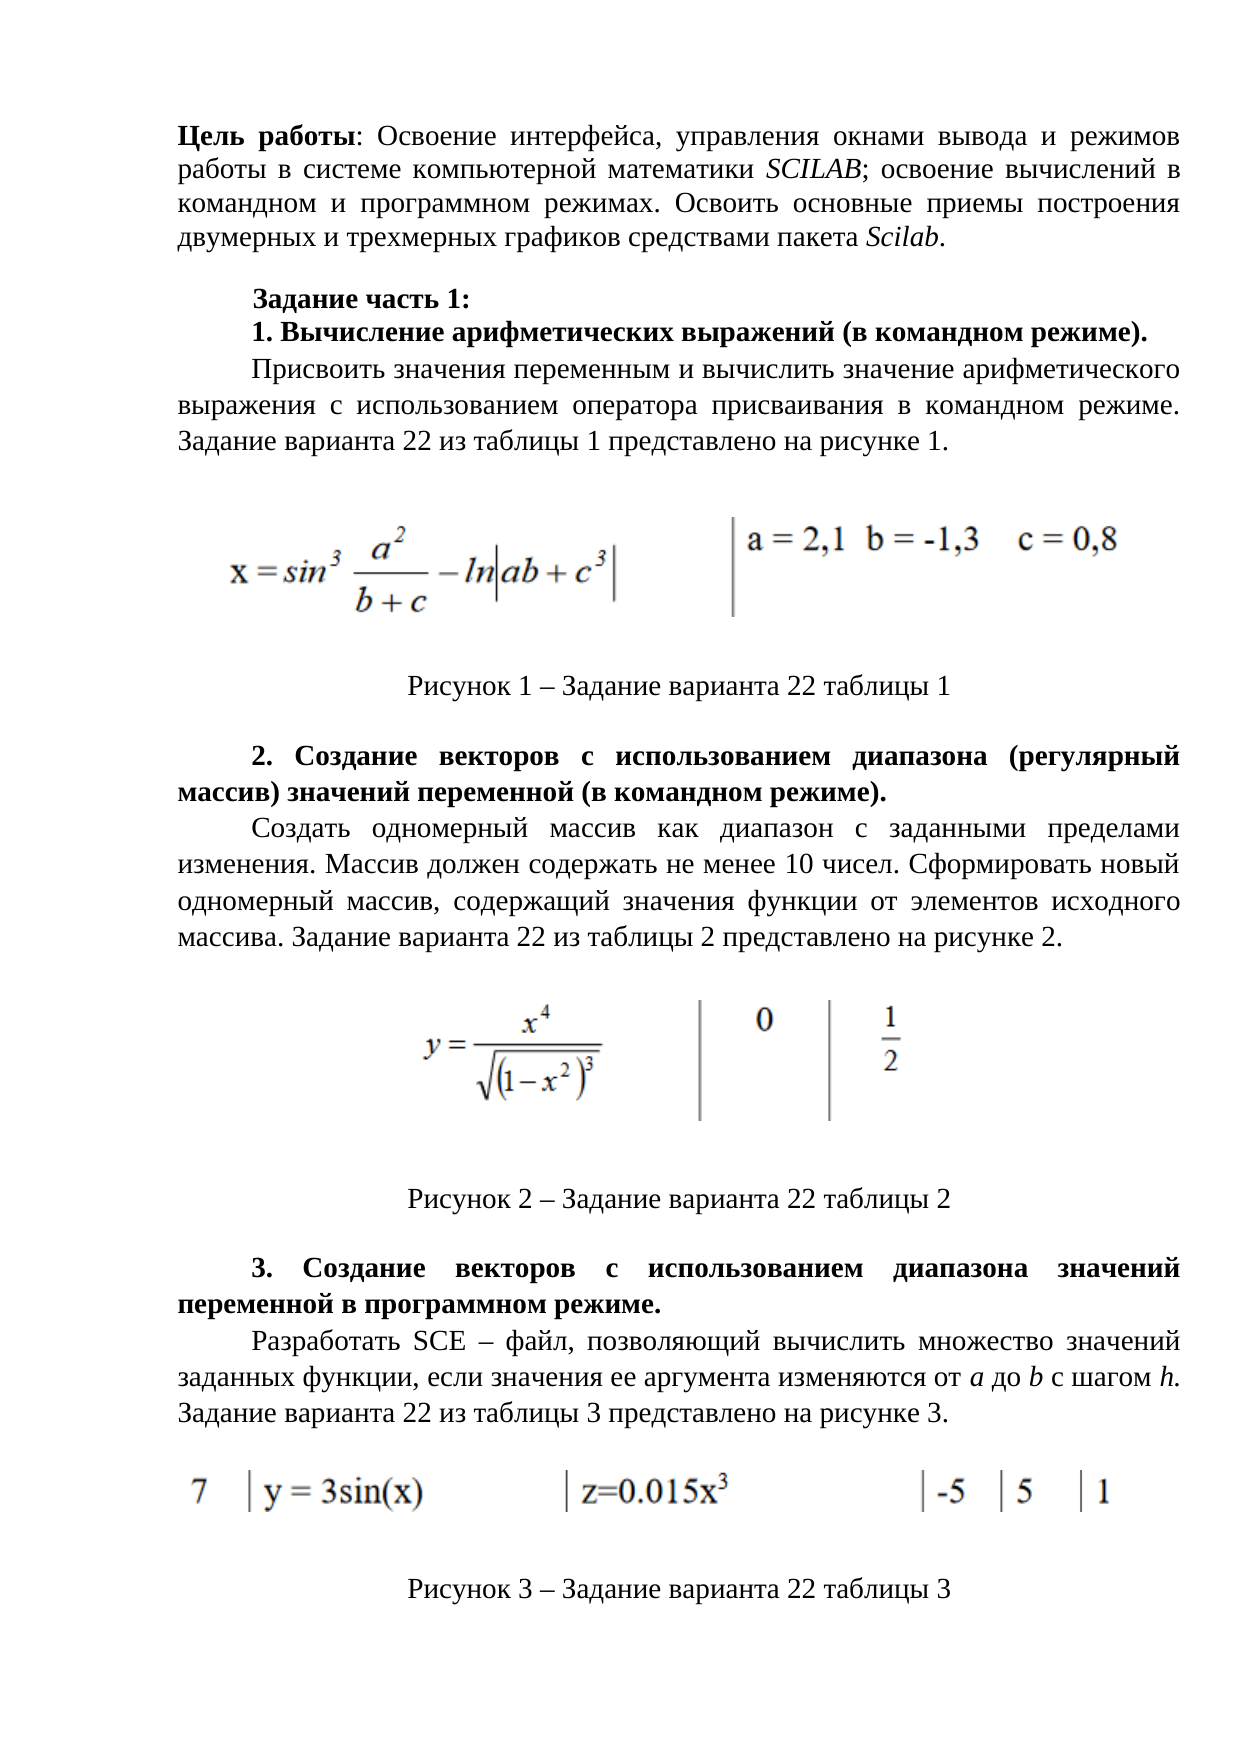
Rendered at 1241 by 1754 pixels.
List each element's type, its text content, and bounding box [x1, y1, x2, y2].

text 2. Создание векторов с использованием диапазона (регулярный массив) значений переменной (в командном режиме). [177, 738, 1181, 808]
text Создать одномерный массив как диапазон с заданными пределами изменения. Массив должен содержать не менее 10 чисел. Сформировать новый одномерный массив, содержащий значения функции от элементов исходного массива. Задание варианта 22 из таблицы 2 представлено на рисунке 2. [177, 810, 1181, 952]
text Рисунок 2 – Задание варианта 22 таблицы 2 [177, 1181, 1181, 1214]
picture [180, 1470, 1129, 1512]
text Разработать SCE – файл, позволяющий вычислить множество значений заданных функции, если значения ее аргумента изменяются от a до b с шагом h. Задание варианта 22 из таблицы 3 представлено на рисунке 3. [177, 1323, 1181, 1428]
text Присвоить значения переменным и вычислить значение арифметического выражения с использованием оператора присваивания в командном режиме. Задание варианта 22 из таблицы 1 представлено на рисунке 1. [177, 351, 1181, 457]
text 1. Вычисление арифметических выражений (в командном режиме). [177, 314, 1181, 348]
picture [414, 1000, 907, 1121]
text Рисунок 3 – Задание варианта 22 таблицы 3 [177, 1571, 1181, 1605]
picture [224, 517, 1134, 617]
text Рисунок 1 – Задание варианта 22 таблицы 1 [177, 668, 1181, 702]
text Цель работы: Освоение интерфейса, управления окнами вывода и режимов работы в системе компьютерной математики SCILAB; освоение вычислений в командном и программном режимах. Освоить основные приемы построения двумерных и трехмерных графиков средствами пакета Scilab. [177, 118, 1181, 252]
text Задание часть 1: [177, 281, 1181, 314]
text 3. Создание векторов с использованием диапазона значений переменной в программном режиме. [177, 1250, 1181, 1320]
